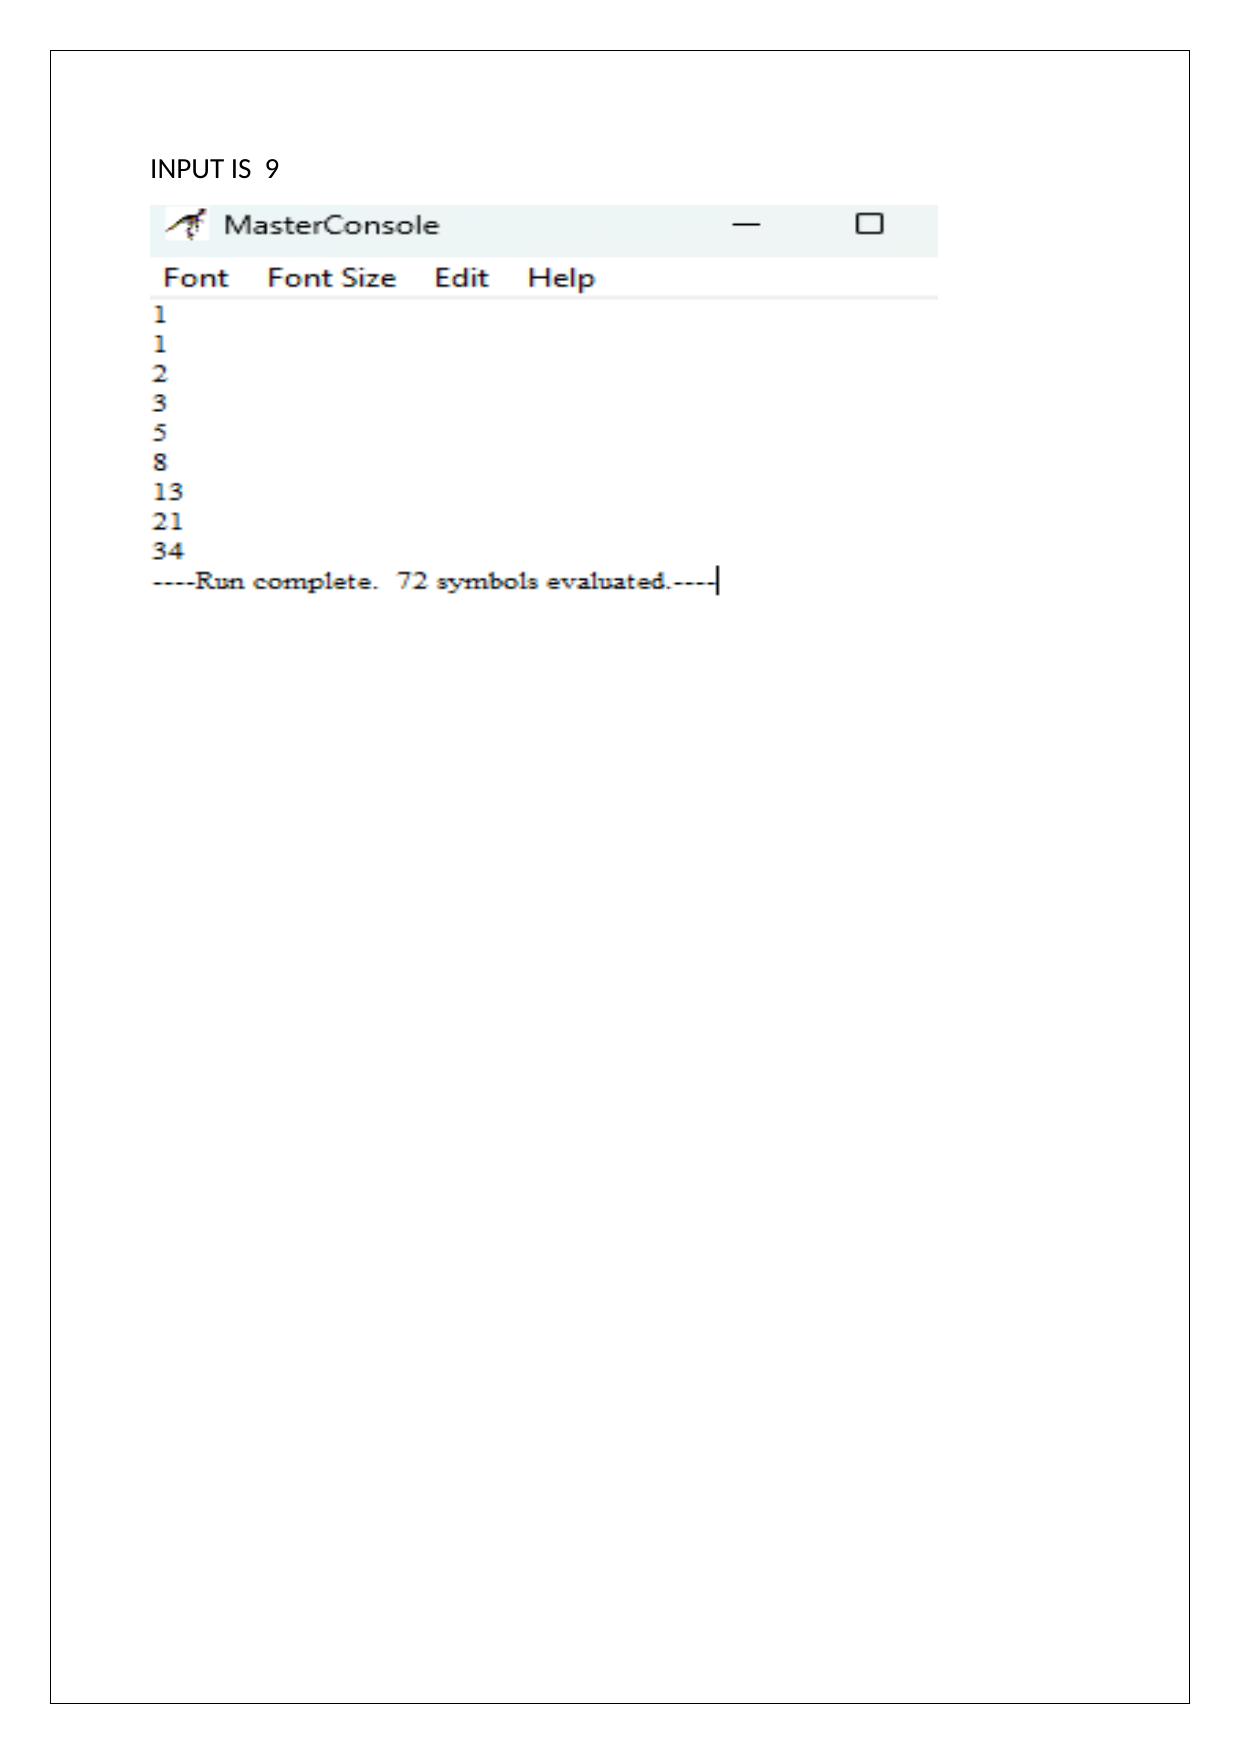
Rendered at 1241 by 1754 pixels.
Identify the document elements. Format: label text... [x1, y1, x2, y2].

text INPUT IS 9 [150, 150, 1090, 186]
picture [150, 205, 938, 714]
